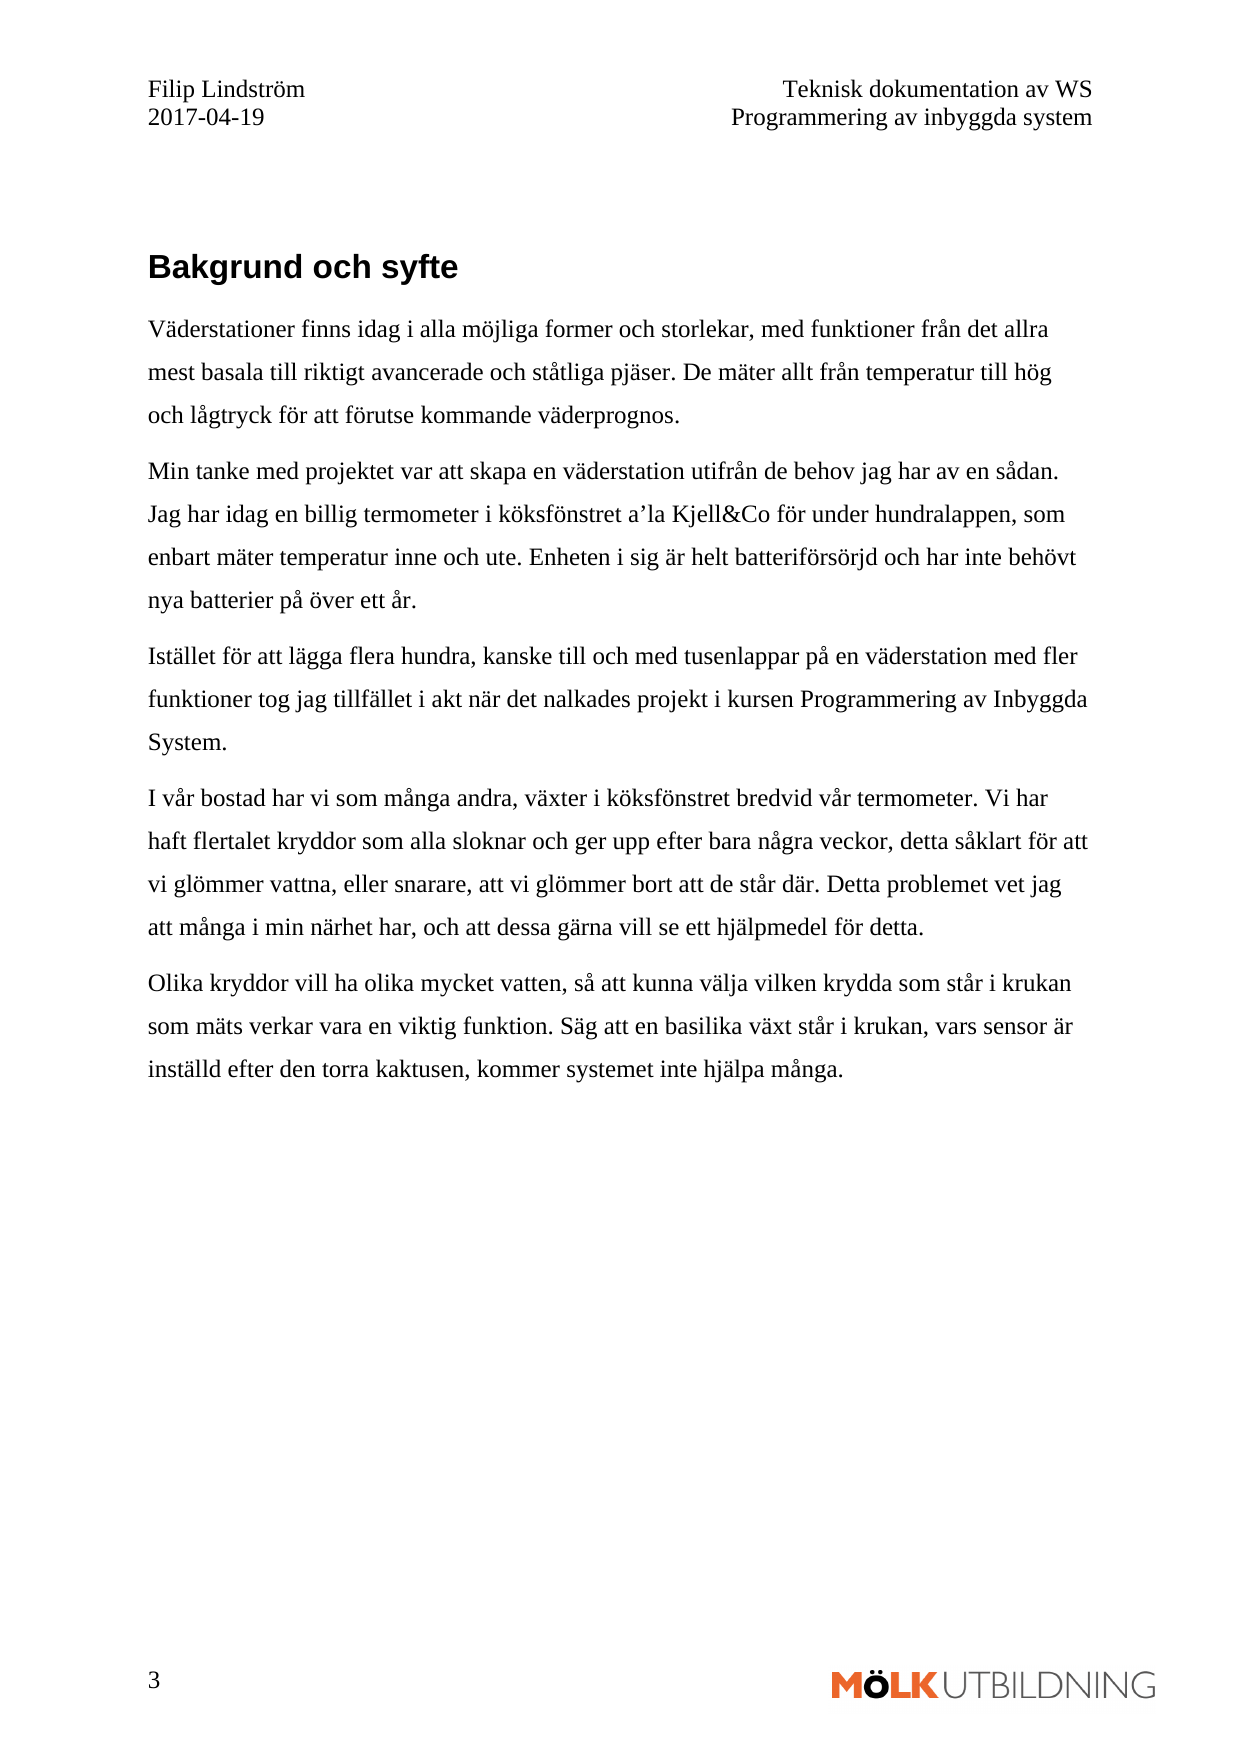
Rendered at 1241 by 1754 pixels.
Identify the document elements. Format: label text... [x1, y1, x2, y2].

text Väderstationer finns idag i alla möjliga former och storlekar, med funktioner från det allra mest basala till riktigt avancerade och ståtliga pjäser. De mäter allt från temperatur till hög och lågtryck för att förutse kommande väderprognos. [148, 314, 1093, 429]
text Istället för att lägga flera hundra, kanske till och med tusenlappar på en väderstation med fler funktioner tog jag tillfället i akt när det nalkades projekt i kursen Programmering av Inbyggda System. [148, 641, 1093, 756]
picture [828, 1665, 1157, 1714]
text I vår bostad har vi som många andra, växter i köksfönstret bredvid vår termometer. Vi har haft flertalet kryddor som alla sloknar och ger upp efter bara några veckor, detta såklart för att vi glömmer vattna, eller snarare, att vi glömmer bort att de står där. Detta problemet vet jag att många i min närhet har, och att dessa gärna vill se ett hjälpmedel för detta. [148, 783, 1093, 941]
subtitle Bakgrund och syfte [148, 247, 1093, 285]
text Min tanke med projektet var att skapa en väderstation utifrån de behov jag har av en sådan. Jag har idag en billig termometer i köksfönstret a’la Kjell&Co för under hundralappen, som enbart mäter temperatur inne och ute. Enheten i sig är helt batteriförsörjd och har inte behövt nya batterier på över ett år. [148, 456, 1093, 614]
text Olika kryddor vill ha olika mycket vatten, så att kunna välja vilken krydda som står i krukan som mäts verkar vara en viktig funktion. Säg att en basilika växt står i krukan, vars sensor är inställd efter den torra kaktusen, kommer systemet inte hjälpa många. [148, 968, 1093, 1083]
